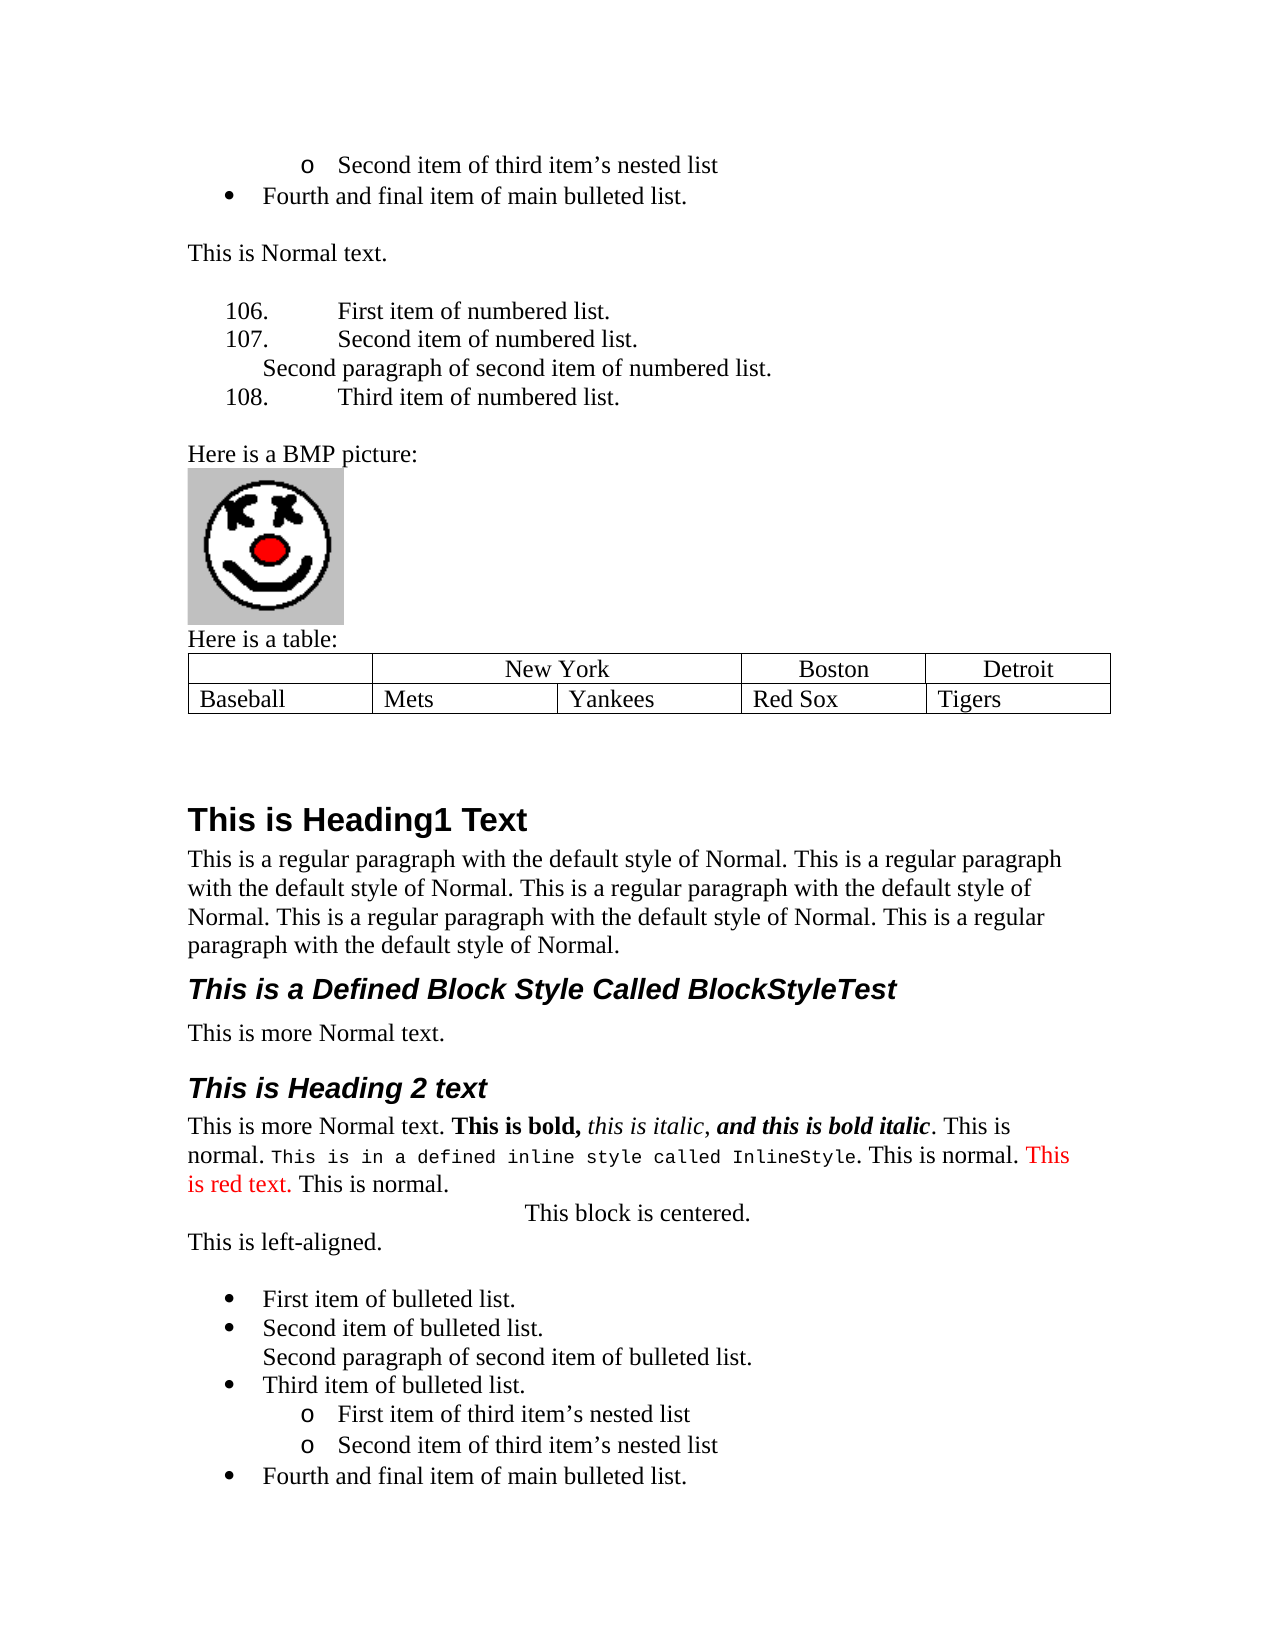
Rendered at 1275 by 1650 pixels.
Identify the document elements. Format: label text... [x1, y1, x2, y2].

text This is a regular paragraph with the default style of Normal. This is a regular paragraph with the default style of Normal. This is a regular paragraph with the default style of Normal. This is a regular paragraph with the default style of Normal. This is a regular paragraph with the default style of Normal. [187, 844, 1087, 959]
text This is left-aligned. [187, 1227, 1087, 1255]
list Third item of numbered list. [225, 382, 1087, 411]
list Second item of bulleted list. [225, 1313, 1087, 1342]
text Here is a table: [187, 624, 1087, 653]
subtitle This is Heading 2 text [187, 1072, 1087, 1105]
list First item of numbered list. [225, 296, 1087, 324]
list Second item of third item’s nested list [300, 1430, 1087, 1461]
list Third item of bulleted list. [225, 1370, 1087, 1399]
text This is more Normal text. This is bold, this is italic, and this is bold italic. This is normal. This is in a defined inline style called InlineStyle. This is normal. This is red text. This is normal. [187, 1111, 1087, 1198]
subtitle This is Heading1 Text [187, 799, 1087, 838]
text Second paragraph of second item of numbered list. [262, 353, 1087, 382]
table_header Detroit [926, 654, 1110, 683]
list Second item of numbered list. [225, 324, 1087, 353]
table_cell Red Sox [742, 684, 926, 713]
text This is Normal text. [187, 238, 1087, 267]
table_header Boston [742, 654, 925, 683]
text Second paragraph of second item of bulleted list. [262, 1342, 1087, 1370]
table_header New York [373, 654, 741, 683]
table_header [189, 654, 372, 683]
picture [187, 468, 344, 625]
list Fourth and final item of main bulleted list. [225, 1461, 1087, 1489]
text This is more Normal text. [187, 1018, 1087, 1047]
list First item of third item’s nested list [300, 1399, 1087, 1430]
text This is a Defined Block Style Called BlockStyleTest [187, 972, 1087, 1005]
table_cell Yankees [558, 684, 741, 713]
text Here is a BMP picture: [187, 439, 1087, 468]
text This block is centered. [187, 1198, 1087, 1227]
table_cell Mets [373, 684, 557, 713]
list Second item of third item’s nested list [300, 150, 1087, 181]
table_cell Tigers [927, 684, 1110, 713]
list First item of bulleted list. [225, 1284, 1087, 1313]
table_cell Baseball [189, 684, 372, 713]
list Fourth and final item of main bulleted list. [225, 181, 1087, 209]
